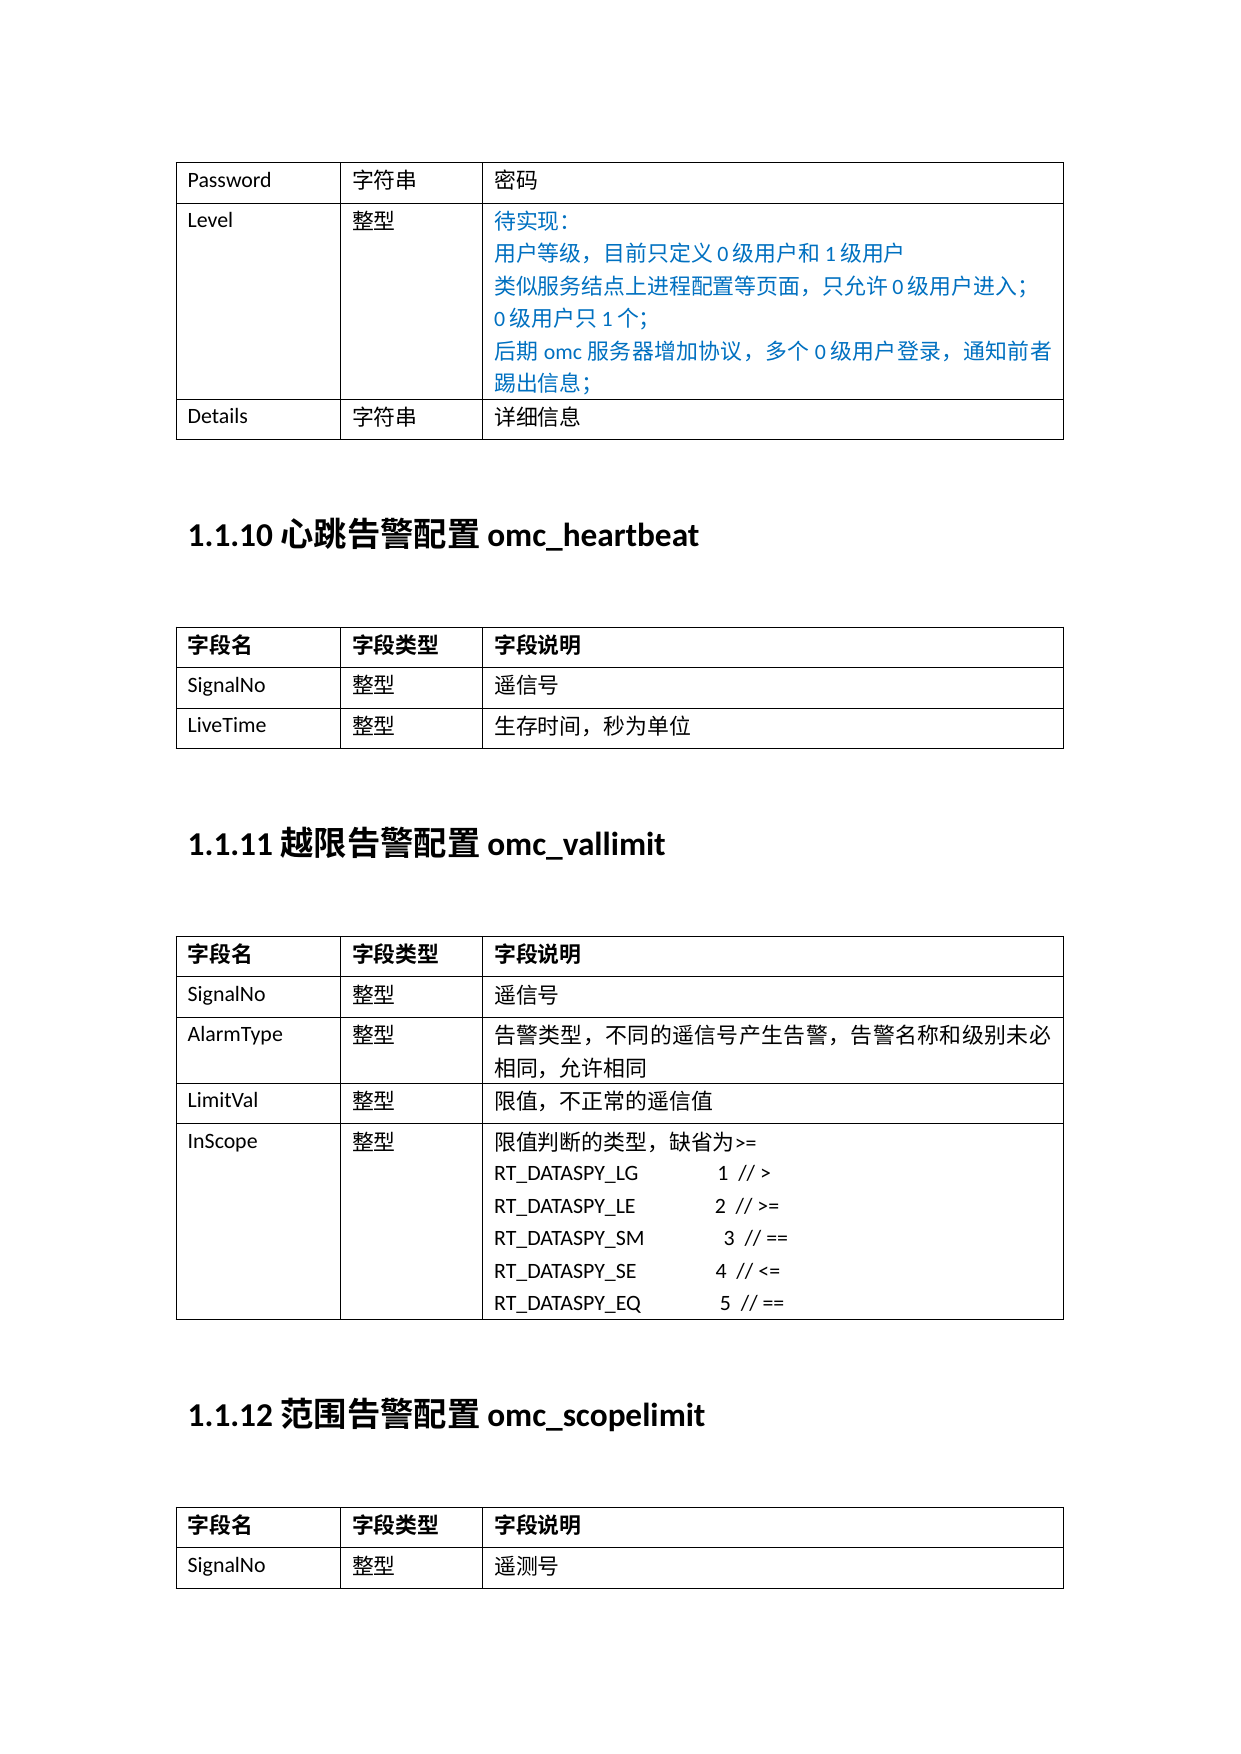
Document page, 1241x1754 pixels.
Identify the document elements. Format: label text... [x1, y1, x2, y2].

table_header 字段名 [177, 628, 340, 667]
table_cell Level [177, 204, 340, 398]
table_cell 整型 [341, 668, 482, 707]
table_header 字段类型 [341, 1508, 482, 1547]
table_cell AlarmType [177, 1018, 340, 1083]
table_cell 待实现： 用户等级，目前只定义0级用户和1级用户 类似服务结点上进程配置等页面，只允许0级用户进入； 0级用户只1个； 后期 omc 服务器增加协议，多个0级用户登录，通知前者踢出信息； [483, 204, 1063, 398]
table_cell 字符串 [341, 163, 482, 202]
subtitle 1.1.10 心跳告警配置omc_heartbeat [187, 499, 1053, 564]
subtitle 1.1.11 越限告警配置omc_vallimit [187, 808, 1053, 873]
table_cell 详细信息 [483, 400, 1063, 439]
table_cell 遥信号 [483, 668, 1063, 707]
table_header 字段类型 [341, 937, 482, 976]
table_cell 整型 [341, 977, 482, 1017]
table_cell 告警类型，不同的遥信号产生告警，告警名称和级别未必相同，允许相同 [483, 1018, 1063, 1083]
table_header 字段名 [177, 937, 340, 976]
subtitle 1.1.12 范围告警配置omc_scopelimit [187, 1380, 1053, 1445]
table_cell SignalNo [177, 1548, 340, 1588]
table_header 字段说明 [483, 1508, 1063, 1547]
table_cell LimitVal [177, 1084, 340, 1123]
table_cell SignalNo [177, 668, 340, 707]
table_header 字段说明 [483, 937, 1063, 976]
table_cell 整型 [341, 1084, 482, 1123]
table_cell LiveTime [177, 709, 340, 748]
table_cell 字符串 [341, 400, 482, 439]
table_header 字段类型 [341, 628, 482, 667]
table_cell SignalNo [177, 977, 340, 1017]
table_header 字段名 [177, 1508, 340, 1547]
table_cell 整型 [341, 1124, 482, 1319]
table_cell 限值判断的类型，缺省为>= RT_DATASPY_LG 1 // > RT_DATASPY_LE 2 // >= RT_DATASPY_SM 3 // == RT_DATASPY_SE 4 // <= RT_DATASPY_EQ 5 // == [483, 1124, 1063, 1319]
table_cell 整型 [341, 709, 482, 748]
table_cell 遥测号 [483, 1548, 1063, 1588]
table_cell Details [177, 400, 340, 439]
table_cell 整型 [341, 204, 482, 398]
table_cell Password [177, 163, 340, 202]
table_cell 密码 [483, 163, 1063, 202]
table_cell 整型 [341, 1548, 482, 1588]
table_cell 生存时间，秒为单位 [483, 709, 1063, 748]
table_cell InScope [177, 1124, 340, 1319]
table_cell 整型 [341, 1018, 482, 1083]
table_header 字段说明 [483, 628, 1063, 667]
table_cell 遥信号 [483, 977, 1063, 1017]
table_cell 限值，不正常的遥信值 [483, 1084, 1063, 1123]
